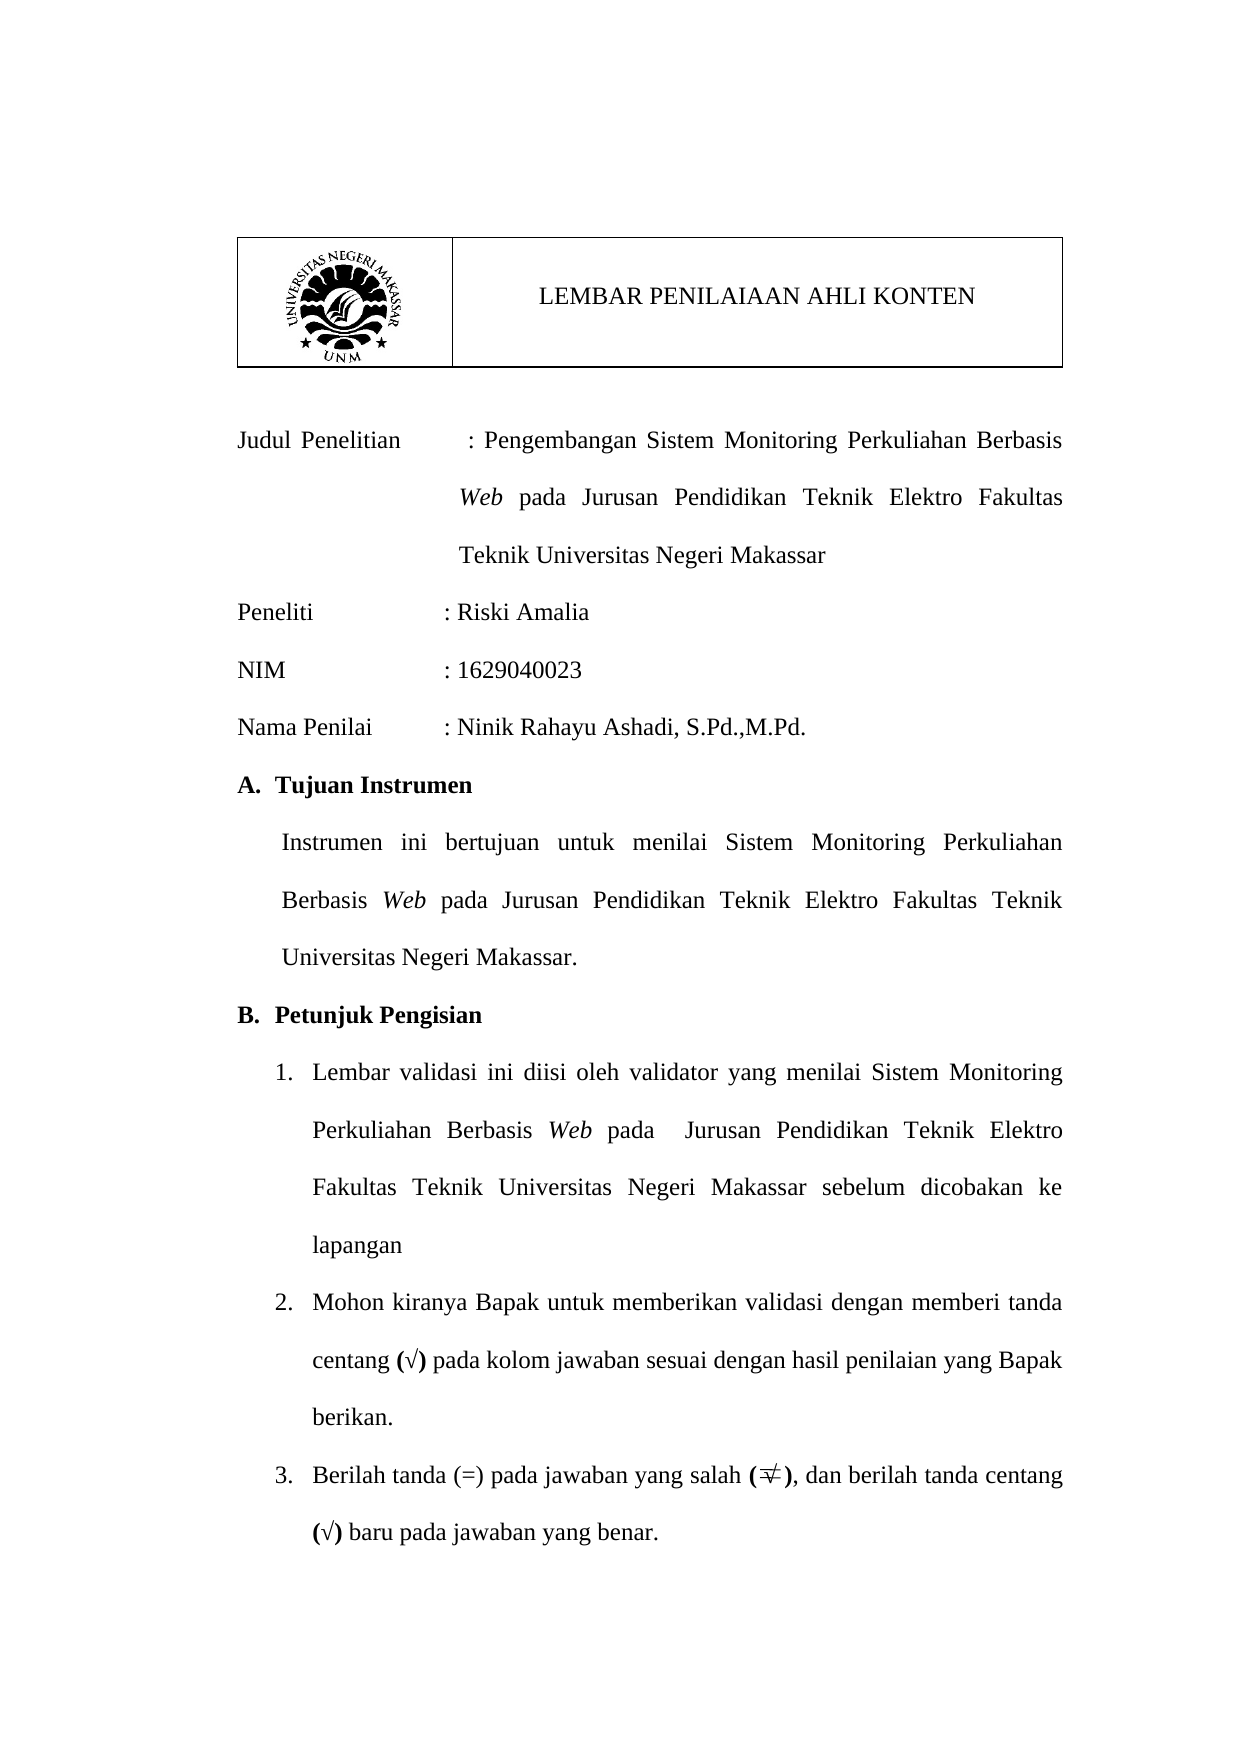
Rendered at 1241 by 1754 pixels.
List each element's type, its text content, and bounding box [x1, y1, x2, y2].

text Judul Penelitian : Pengembangan Sistem Monitoring Perkuliahan Berbasis Web pada Jurusan Pendidikan Teknik Elektro Fakultas Teknik Universitas Negeri Makassar [237, 425, 1063, 569]
list Tujuan Instrumen [237, 770, 1063, 799]
list Petunjuk Pengisian [237, 1000, 1063, 1029]
list Berilah tanda (=) pada jawaban yang salah ( √ ), dan berilah tanda centang (√) baru pada jawaban yang benar. [274, 1460, 1063, 1546]
table_header [238, 238, 452, 366]
list Mohon kiranya Bapak untuk memberikan validasi dengan memberi tanda centang (√) pada kolom jawaban sesuai dengan hasil penilaian yang Bapak berikan. [274, 1287, 1063, 1431]
text Peneliti : Riski Amalia [237, 597, 1063, 626]
list Lembar validasi ini diisi oleh validator yang menilai Sistem Monitoring Perkuliahan Berbasis Web pada Jurusan Pendidikan Teknik Elektro Fakultas Teknik Universitas Negeri Makassar sebelum dicobakan ke lapangan [274, 1057, 1063, 1259]
list Instrumen ini bertujuan untuk menilai Sistem Monitoring Perkuliahan Berbasis Web pada Jurusan Pendidikan Teknik Elektro Fakultas Teknik Universitas Negeri Makassar. [281, 827, 1063, 971]
text NIM : 1629040023 [237, 655, 1063, 684]
picture [280, 245, 405, 366]
text Nama Penilai : Ninik Rahayu Ashadi, S.Pd.,M.Pd. [237, 712, 1063, 741]
table_header LEMBAR PENILAIAAN AHLI KONTEN [453, 238, 1062, 366]
